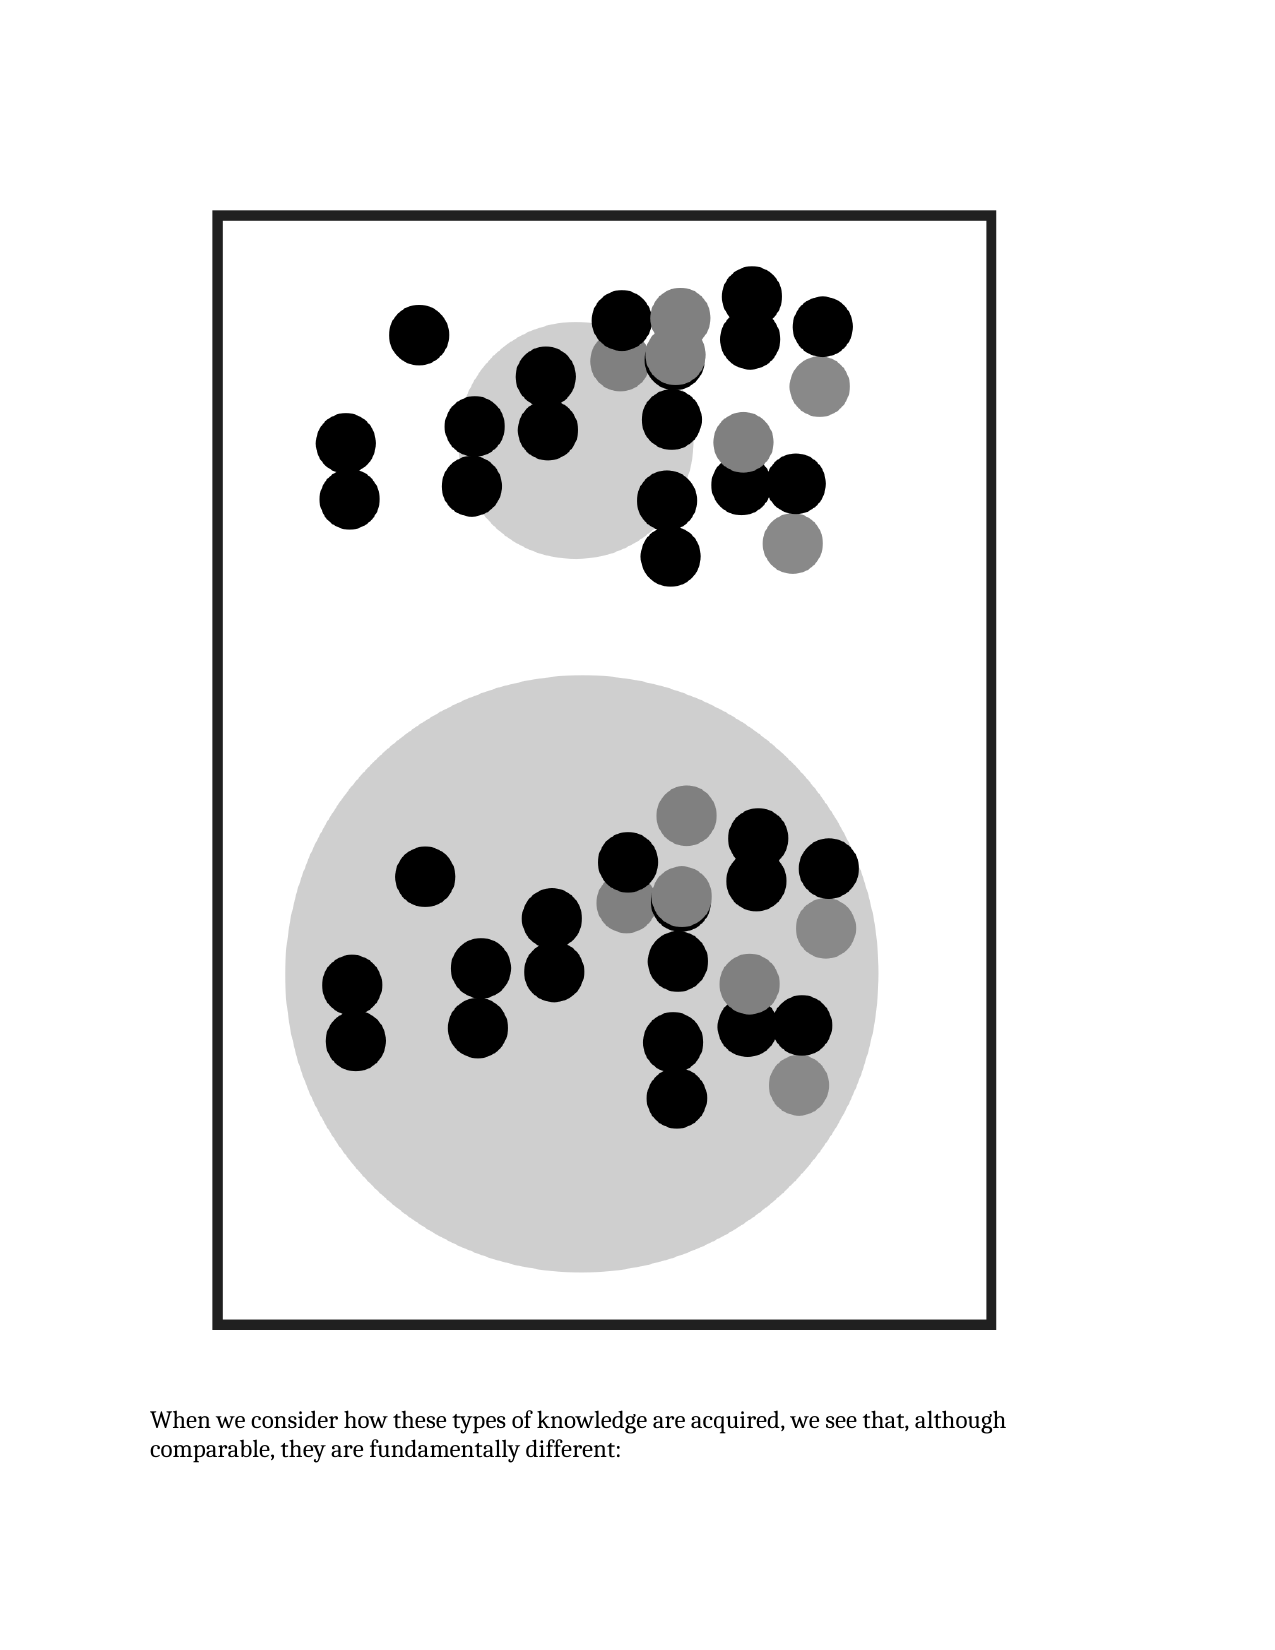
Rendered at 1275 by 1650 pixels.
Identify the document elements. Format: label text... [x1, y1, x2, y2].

text When we consider how these types of knowledge are acquired, we see that, although comparable, they are fundamentally different: [150, 1406, 1125, 1464]
picture [168, 150, 1044, 1388]
